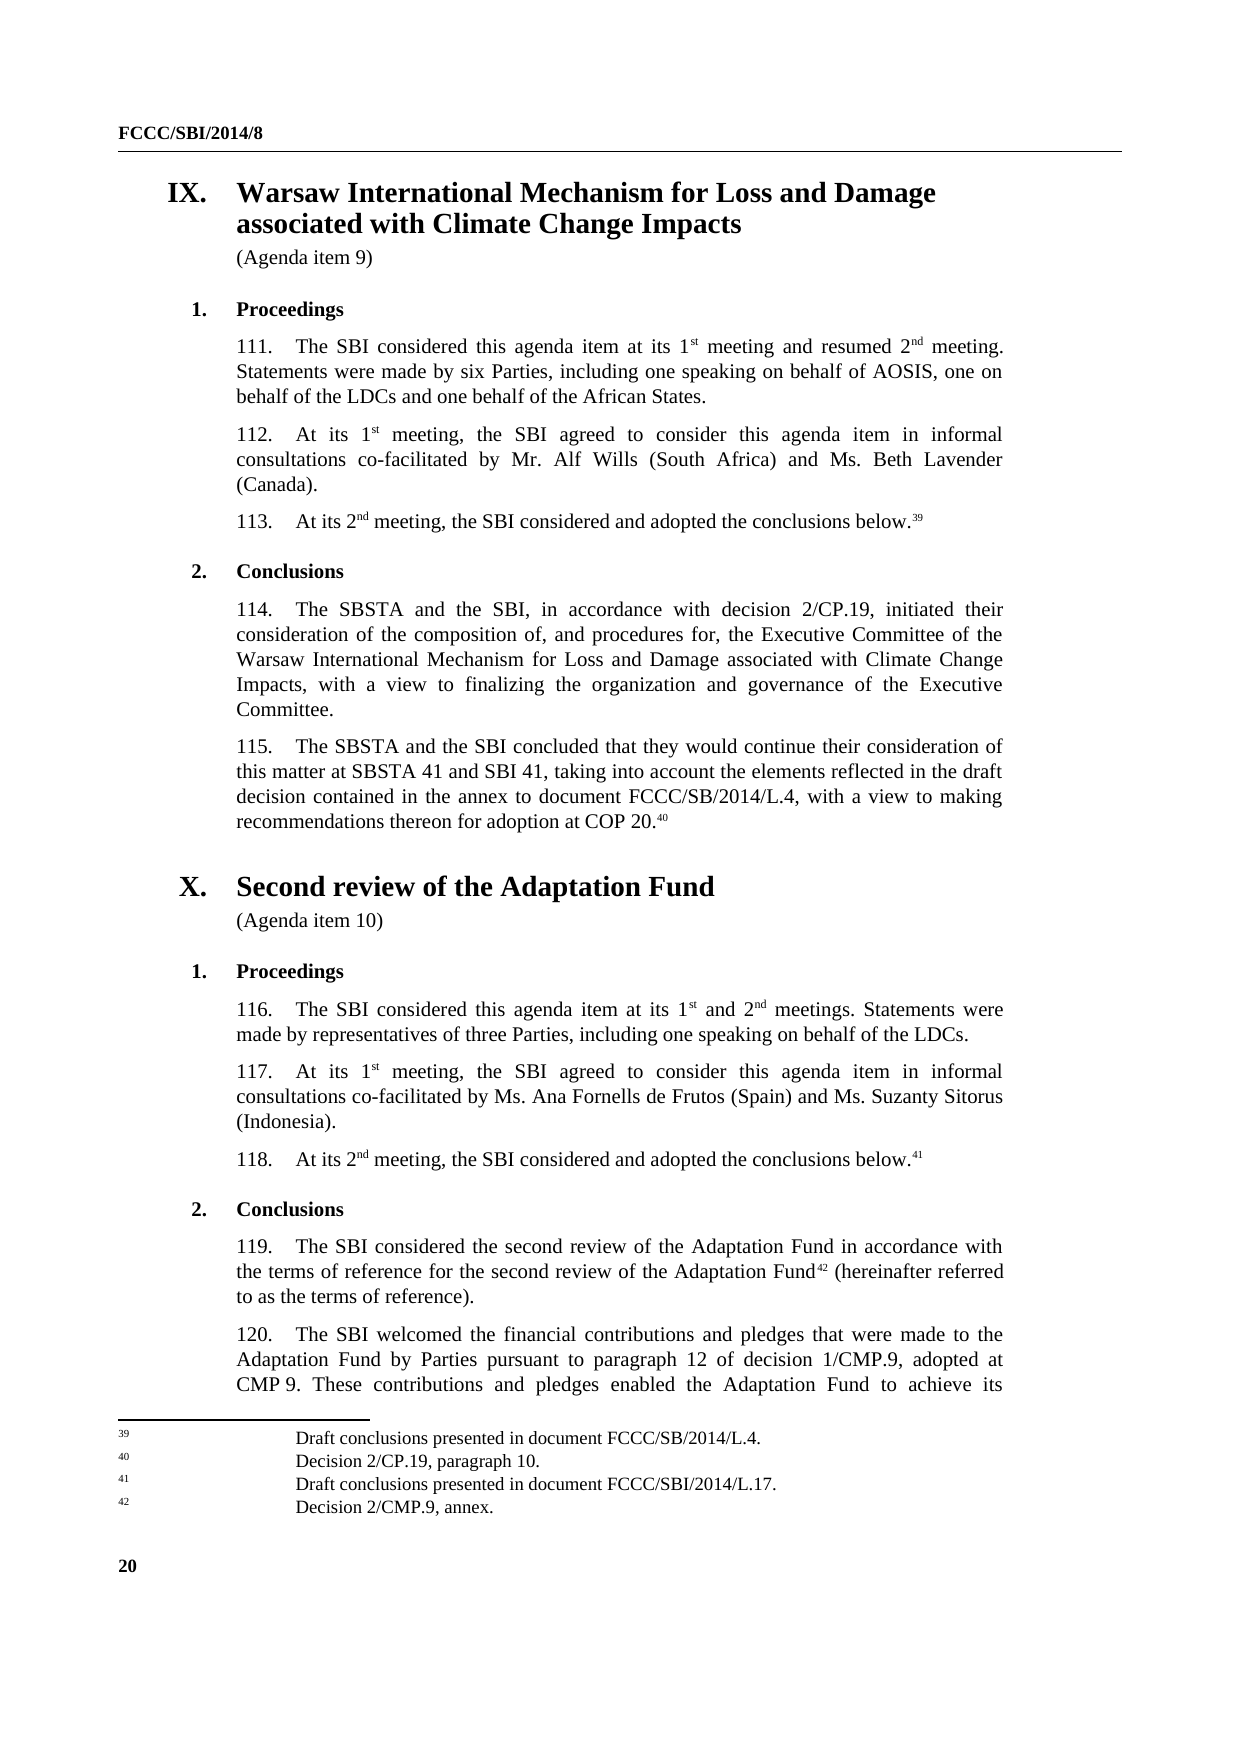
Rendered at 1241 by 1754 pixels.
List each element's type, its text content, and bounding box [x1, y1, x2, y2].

text 116. The SBI considered this agenda item at its 1st and 2nd meetings. Statements were made by representatives of three Parties, including one speaking on behalf of the LDCs. [236, 996, 1004, 1046]
text 113. At its 2nd meeting, the SBI considered and adopted the conclusions below. [236, 508, 1004, 533]
text 118. At its 2nd meeting, the SBI considered and adopted the conclusions below. [236, 1146, 1004, 1171]
text 114. The SBSTA and the SBI, in accordance with decision 2/CP.19, initiated their consideration of the composition of, and procedures for, the Executive Committee of the Warsaw International Mechanism for Loss and Damage associated with Climate Change Impacts, with a view to finalizing the organization and governance of the Executive Committee. [236, 596, 1004, 721]
text 1. Proceedings [118, 296, 1004, 321]
text IX. Warsaw International Mechanism for Loss and Damage associated with Climate Change Impacts (Agenda item 9) [118, 177, 1004, 271]
text 1. Proceedings [118, 958, 1004, 983]
text X. Second review of the Adaptation Fund (Agenda item 10) [118, 871, 1004, 933]
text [236, 1321, 1004, 1396]
text 112. At its 1st meeting, the SBI agreed to consider this agenda item in informal consultations co-facilitated by Mr. Alf Wills (South Africa) and Ms. Beth Lavender (Canada). [236, 421, 1004, 496]
text 2. Conclusions [118, 558, 1004, 583]
text 111. The SBI considered this agenda item at its 1st meeting and resumed 2nd meeting. Statements were made by six Parties, including one speaking on behalf of AOSIS, one on behalf of the LDCs and one behalf of the African States. [236, 333, 1004, 408]
text 117. At its 1st meeting, the SBI agreed to consider this agenda item in informal consultations co-facilitated by Ms. Ana Fornells de Frutos (Spain) and Ms. Suzanty Sitorus (Indonesia). [236, 1058, 1004, 1133]
text 119. The SBI considered the second review of the Adaptation Fund in accordance with the terms of reference for the second review of the Adaptation Fund (hereinafter referred to as the terms of reference). [236, 1233, 1004, 1308]
text 115. The SBSTA and the SBI concluded that they would continue their consideration of this matter at SBSTA 41 and SBI 41, taking into account the elements reflected in the draft decision contained in the annex to document FCCC/SB/2014/L.4, with a view to making recommendations thereon for adoption at COP 20. [236, 733, 1004, 833]
text 2. Conclusions [118, 1196, 1004, 1221]
